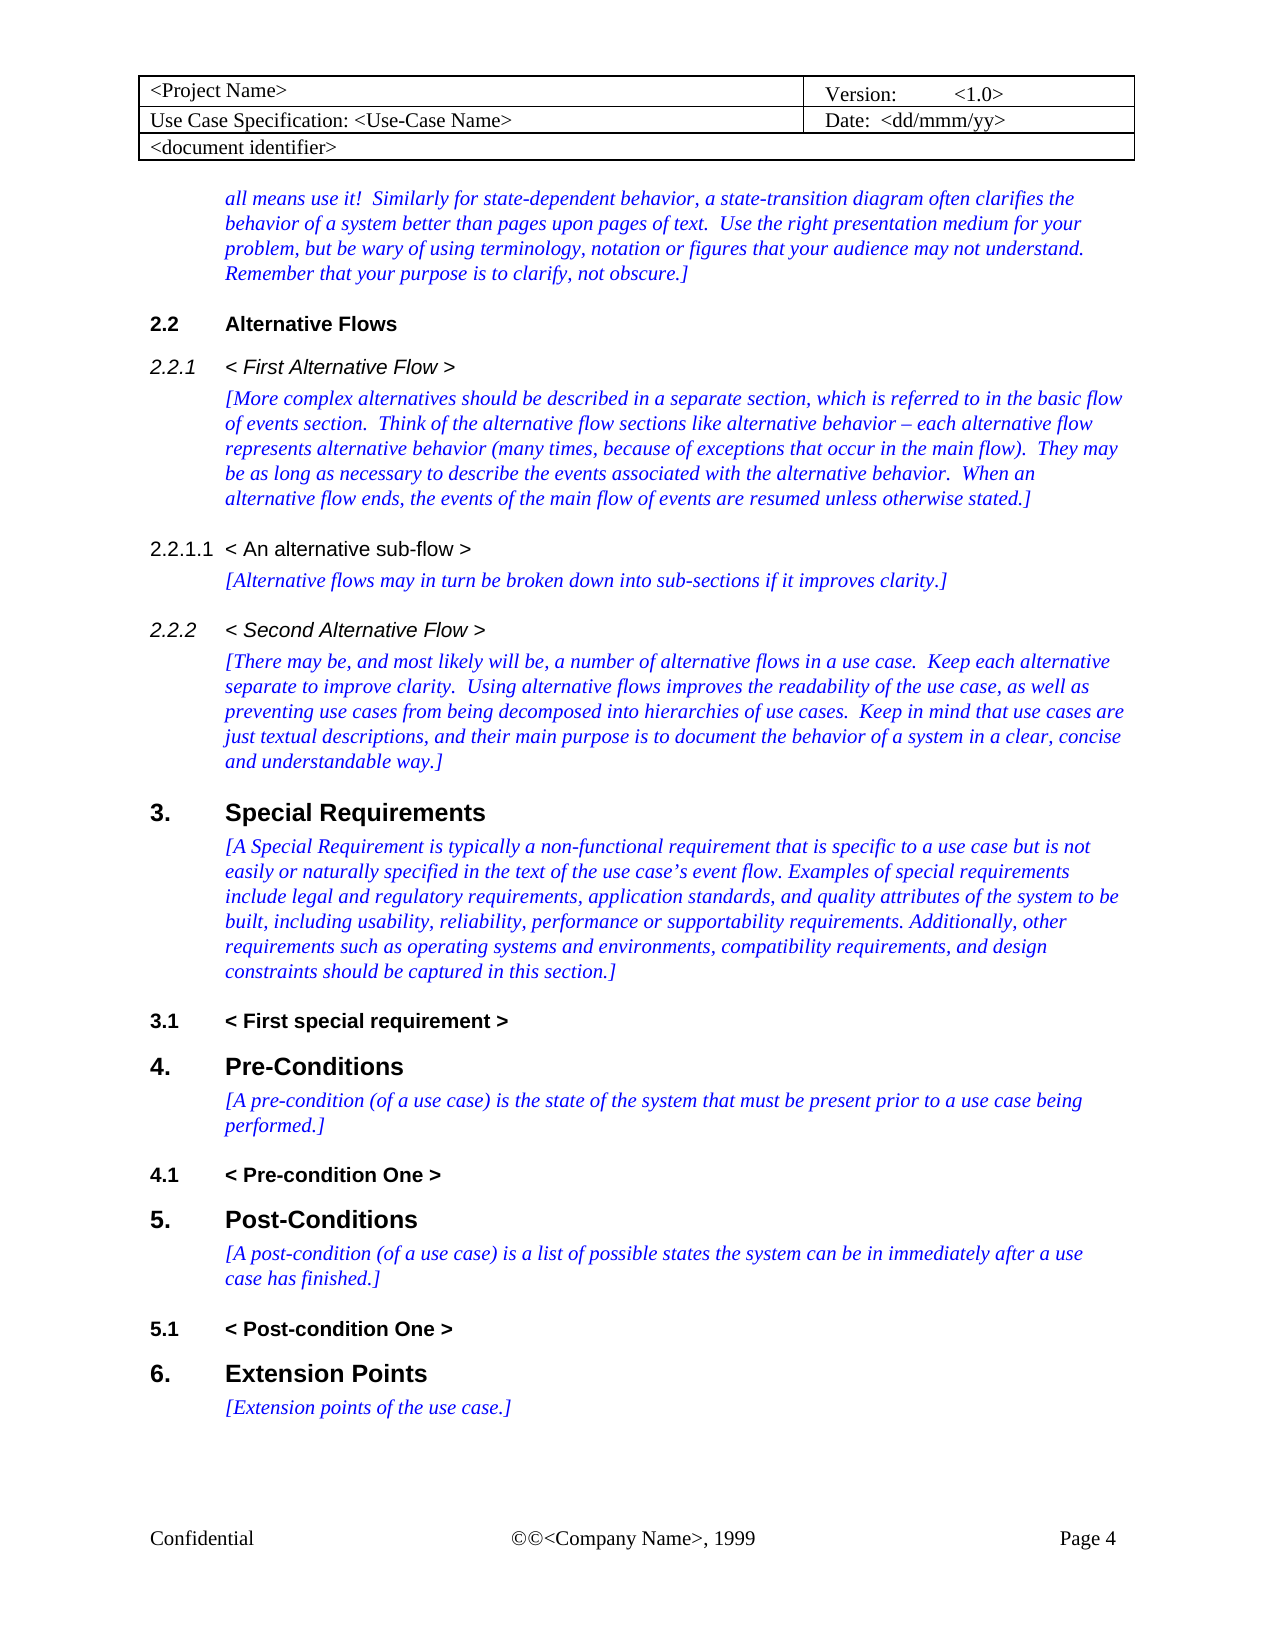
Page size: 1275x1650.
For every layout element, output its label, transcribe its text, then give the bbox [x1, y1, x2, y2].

text [Extension points of the use case.] [225, 1394, 1125, 1419]
subtitle Alternative Flows [150, 310, 1125, 335]
subtitle < Pre-condition One > [150, 1162, 1125, 1187]
subtitle < First Alternative Flow > [150, 354, 1125, 379]
subtitle < First special requirement > [150, 1008, 1125, 1033]
text [There may be, and most likely will be, a number of alternative flows in a use case. Keep each alternative separate to improve clarity. Using alternative flows improves the readability of the use case, as well as preventing use cases from being decomposed into hierarchies of use cases. Keep in mind that use cases are just textual descriptions, and their main purpose is to document the behavior of a system in a clear, concise and understandable way.] [225, 648, 1125, 773]
text [A Special Requirement is typically a non-functional requirement that is specific to a use case but is not easily or naturally specified in the text of the use case’s event flow. Examples of special requirements include legal and regulatory requirements, application standards, and quality attributes of the system to be built, including usability, reliability, performance or supportability requirements. Additionally, other requirements such as operating systems and environments, compatibility requirements, and design constraints should be captured in this section.] [225, 833, 1125, 983]
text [225, 185, 1125, 285]
subtitle Extension Points [150, 1359, 1125, 1388]
text [Alternative flows may in turn be broken down into sub-sections if it improves clarity.] [225, 567, 1125, 592]
text [A pre-condition (of a use case) is the state of the system that must be present prior to a use case being performed.] [225, 1087, 1125, 1137]
subtitle Special Requirements [150, 798, 1125, 827]
subtitle < Second Alternative Flow > [150, 617, 1125, 642]
subtitle < An alternative sub-flow > [150, 535, 1125, 560]
subtitle Post-Conditions [150, 1205, 1125, 1234]
text [A post-condition (of a use case) is a list of possible states the system can be in immediately after a use case has finished.] [225, 1240, 1125, 1290]
subtitle < Post-condition One > [150, 1315, 1125, 1340]
subtitle Pre-Conditions [150, 1052, 1125, 1080]
text [More complex alternatives should be described in a separate section, which is referred to in the basic flow of events section. Think of the alternative flow sections like alternative behavior – each alternative flow represents alternative behavior (many times, because of exceptions that occur in the main flow). They may be as long as necessary to describe the events associated with the alternative behavior. When an alternative flow ends, the events of the main flow of events are resumed unless otherwise stated.] [225, 385, 1125, 510]
